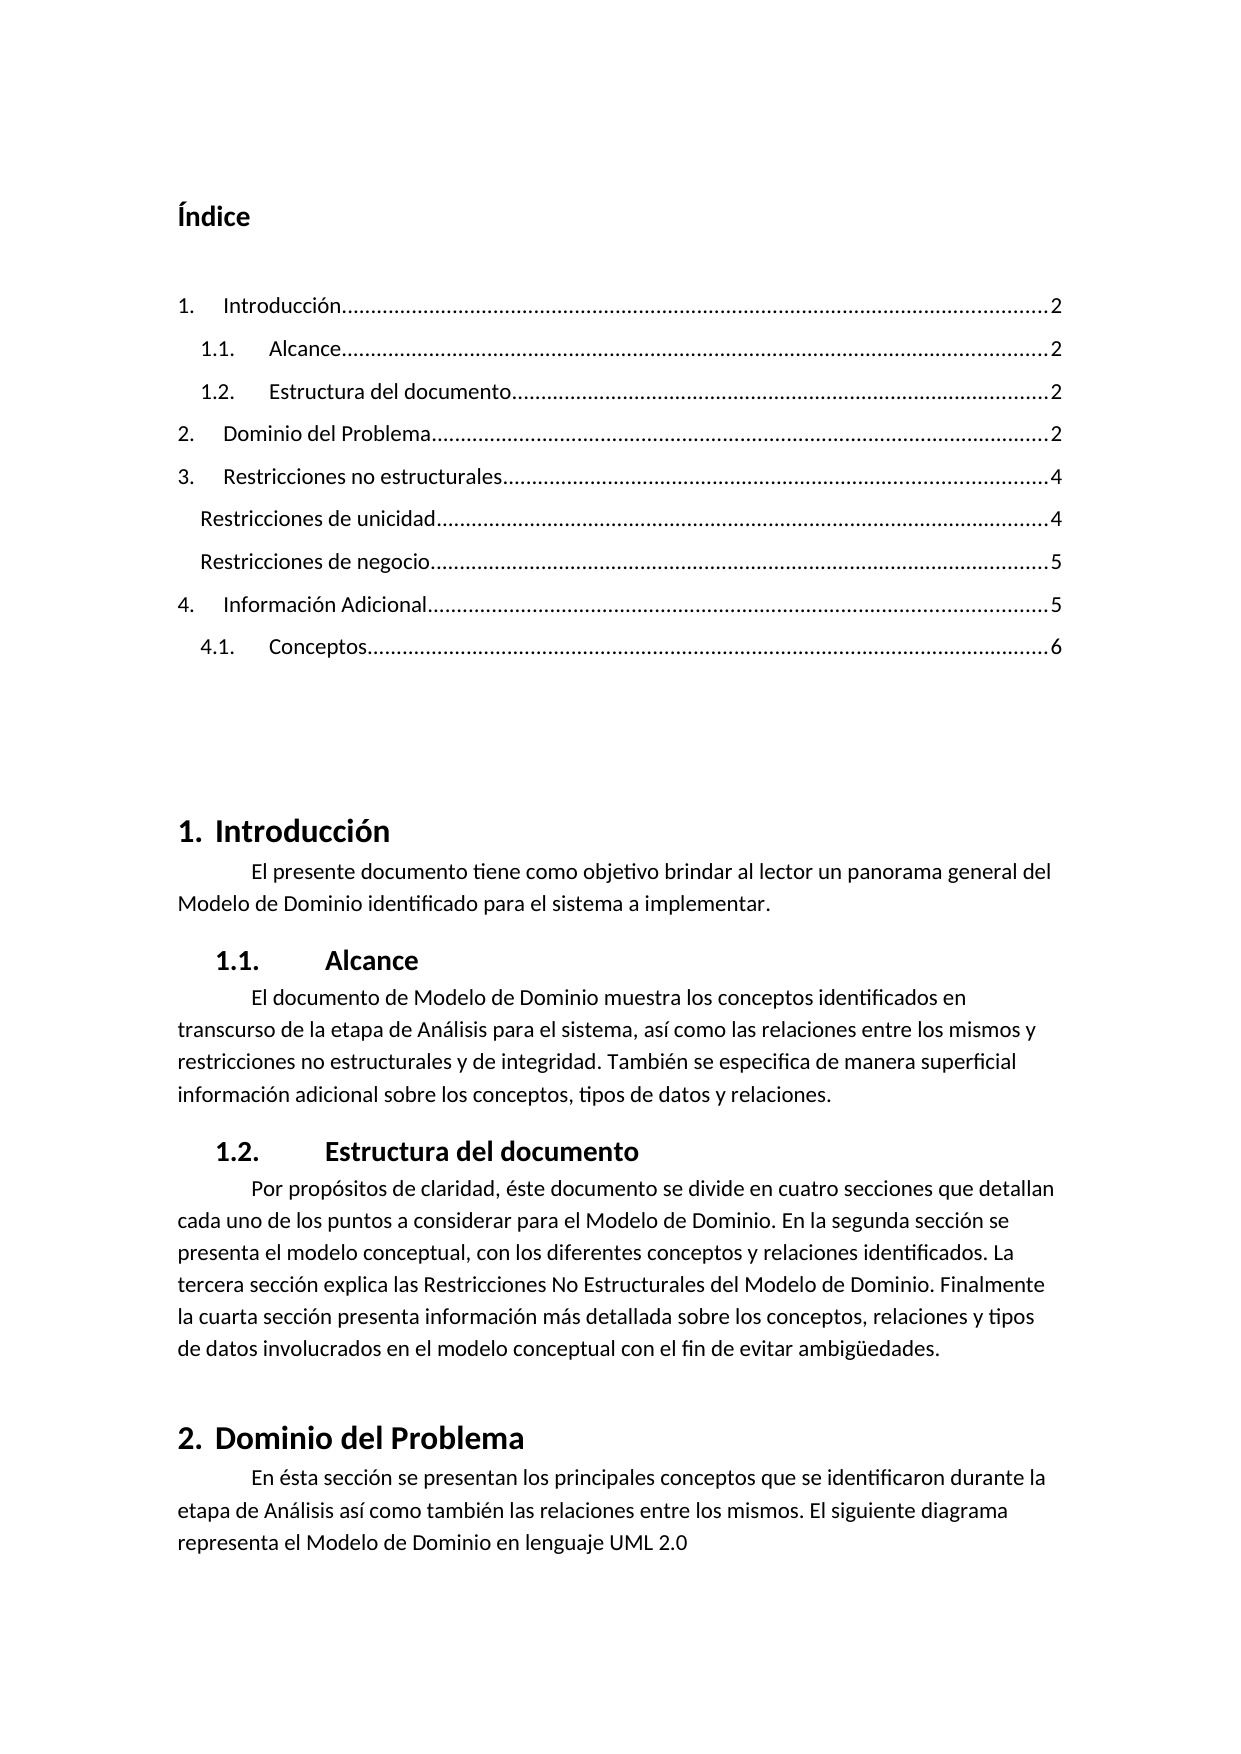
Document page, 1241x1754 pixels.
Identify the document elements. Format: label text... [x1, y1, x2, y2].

text El documento de Modelo de Dominio muestra los conceptos identificados en transcurso de la etapa de Análisis para el sistema, así como las relaciones entre los mismos y restricciones no estructurales y de integridad. También se especifica de manera superficial información adicional sobre los conceptos, tipos de datos y relaciones. [177, 983, 1063, 1108]
subtitle Dominio del Problema [177, 1417, 1063, 1457]
subtitle Estructura del documento [215, 1133, 1063, 1168]
text En ésta sección se presentan los principales conceptos que se identificaron durante la etapa de Análisis así como también las relaciones entre los mismos. El siguiente diagrama representa el Modelo de Dominio en lenguaje UML 2.0 [177, 1463, 1063, 1556]
subtitle Alcance [215, 942, 1063, 978]
text El presente documento tiene como objetivo brindar al lector un panorama general del Modelo de Dominio identificado para el sistema a implementar. [177, 857, 1063, 917]
text Por propósitos de claridad, éste documento se divide en cuatro secciones que detallan cada uno de los puntos a considerar para el Modelo de Dominio. En la segunda sección se presenta el modelo conceptual, con los diferentes conceptos y relaciones identificados. La tercera sección explica las Restricciones No Estructurales del Modelo de Dominio. Finalmente la cuarta sección presenta información más detallada sobre los conceptos, relaciones y tipos de datos involucrados en el modelo conceptual con el fin de evitar ambigüedades. [177, 1174, 1063, 1363]
subtitle Introducción [177, 810, 1063, 851]
